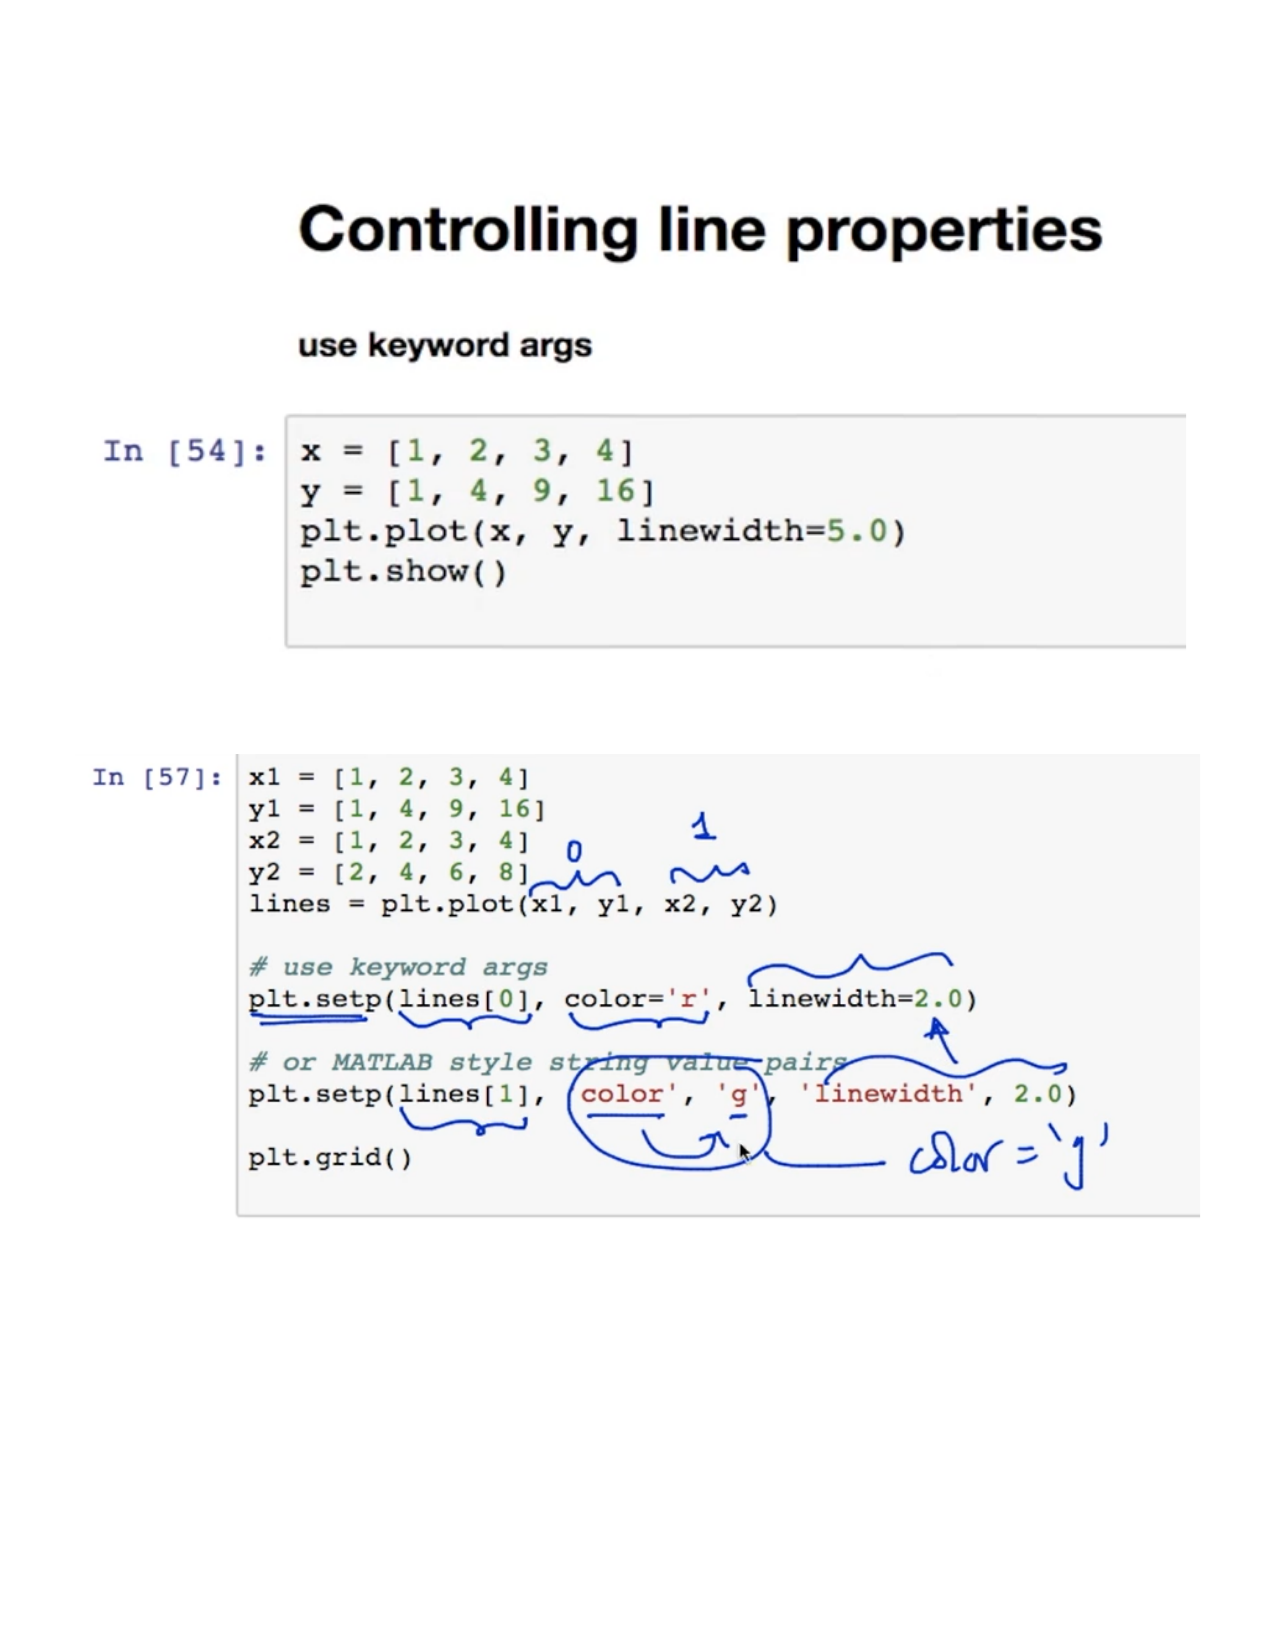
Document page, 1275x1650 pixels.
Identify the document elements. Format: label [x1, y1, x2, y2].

picture [75, 754, 1200, 1226]
picture [75, 181, 1187, 677]
